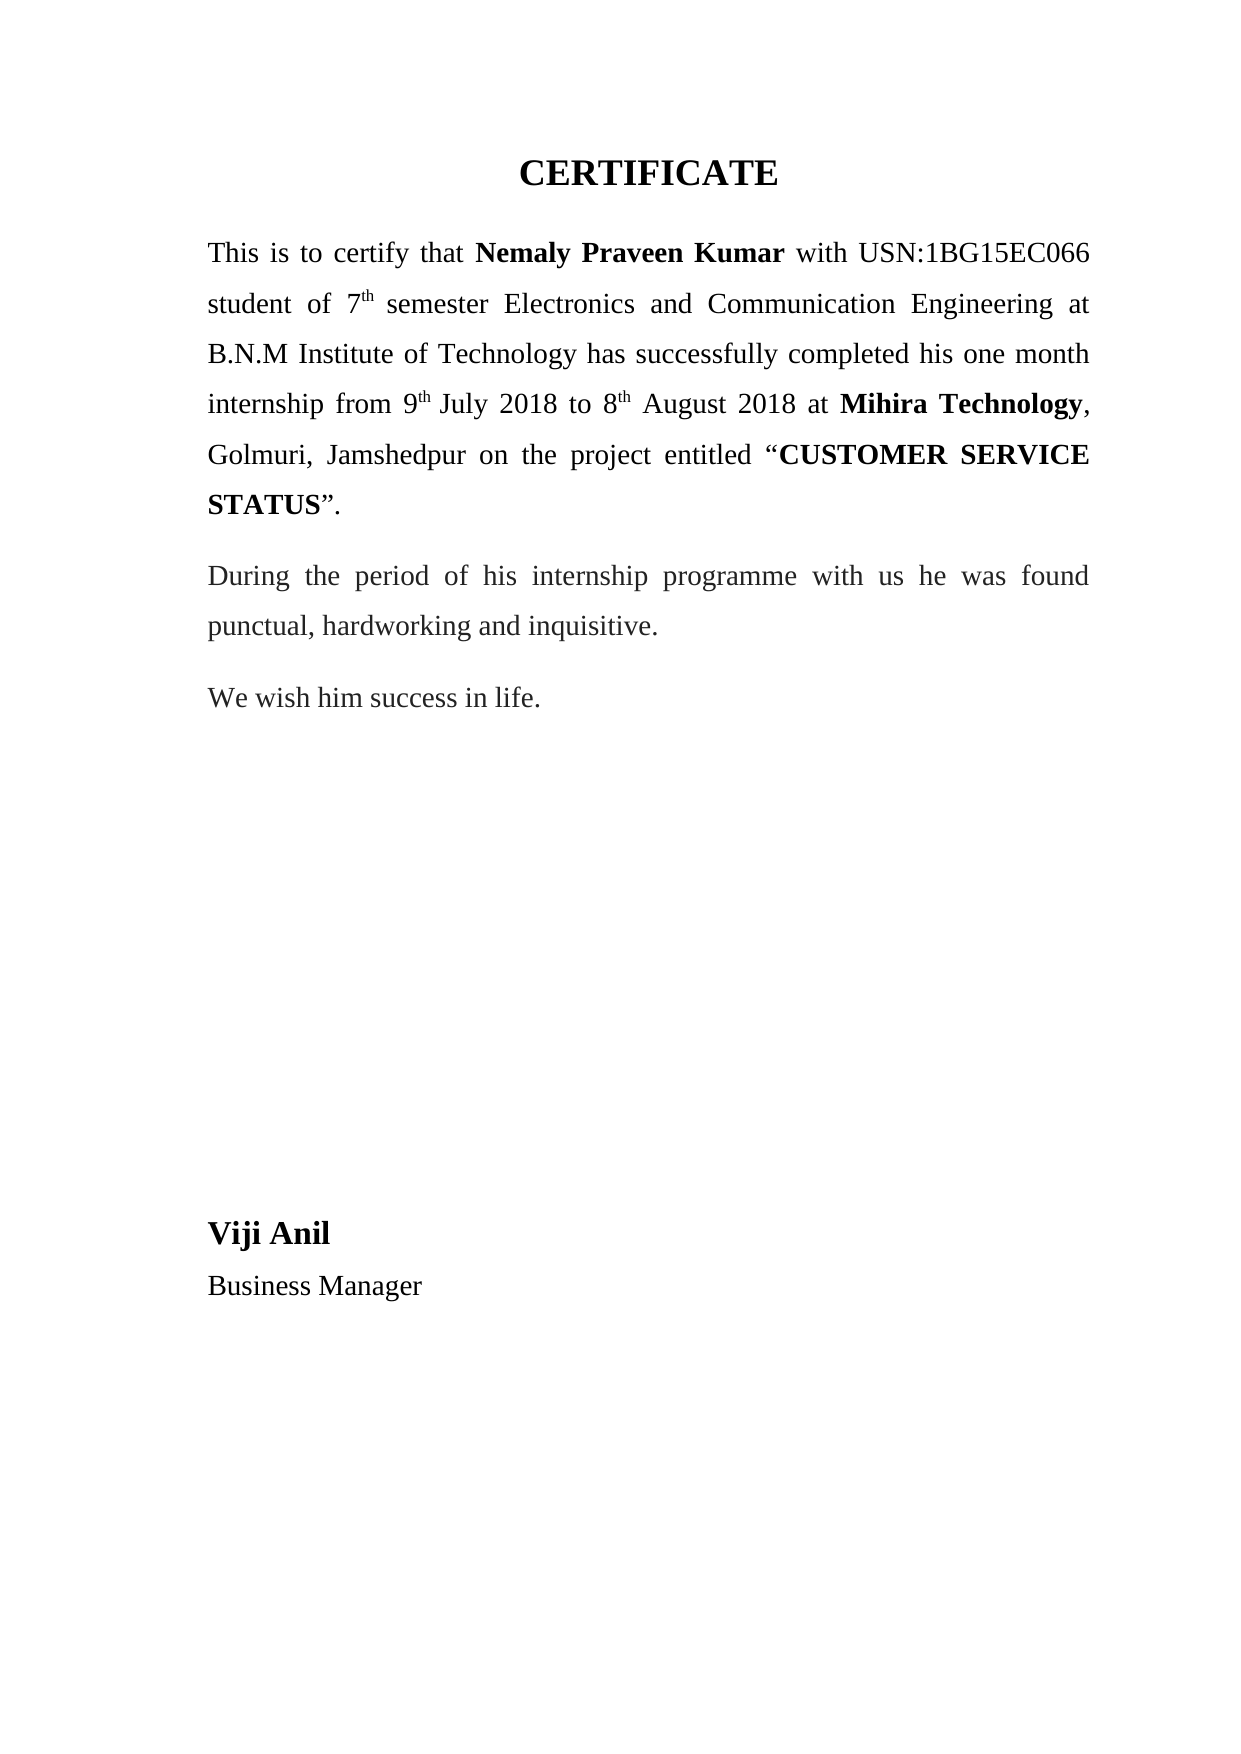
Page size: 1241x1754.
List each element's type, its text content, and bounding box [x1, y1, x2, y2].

text During the period of his internship programme with us he was found punctual, hardworking and inquisitive. [207, 558, 1090, 642]
text CERTIFICATE [207, 150, 1090, 193]
text This is to certify that Nemaly Praveen Kumar with USN:1BG15EC066 student of 7th semester Electronics and Communication Engineering at B.N.M Institute of Technology has successfully completed his one month internship from 9th July 2018 to 8th August 2018 at Mihira Technology, Golmuri, Jamshedpur on the project entitled “customer Service status”. [207, 236, 1090, 521]
text Viji Anil Business Manager [207, 1213, 1090, 1302]
text We wish him success in life. [207, 680, 1090, 713]
